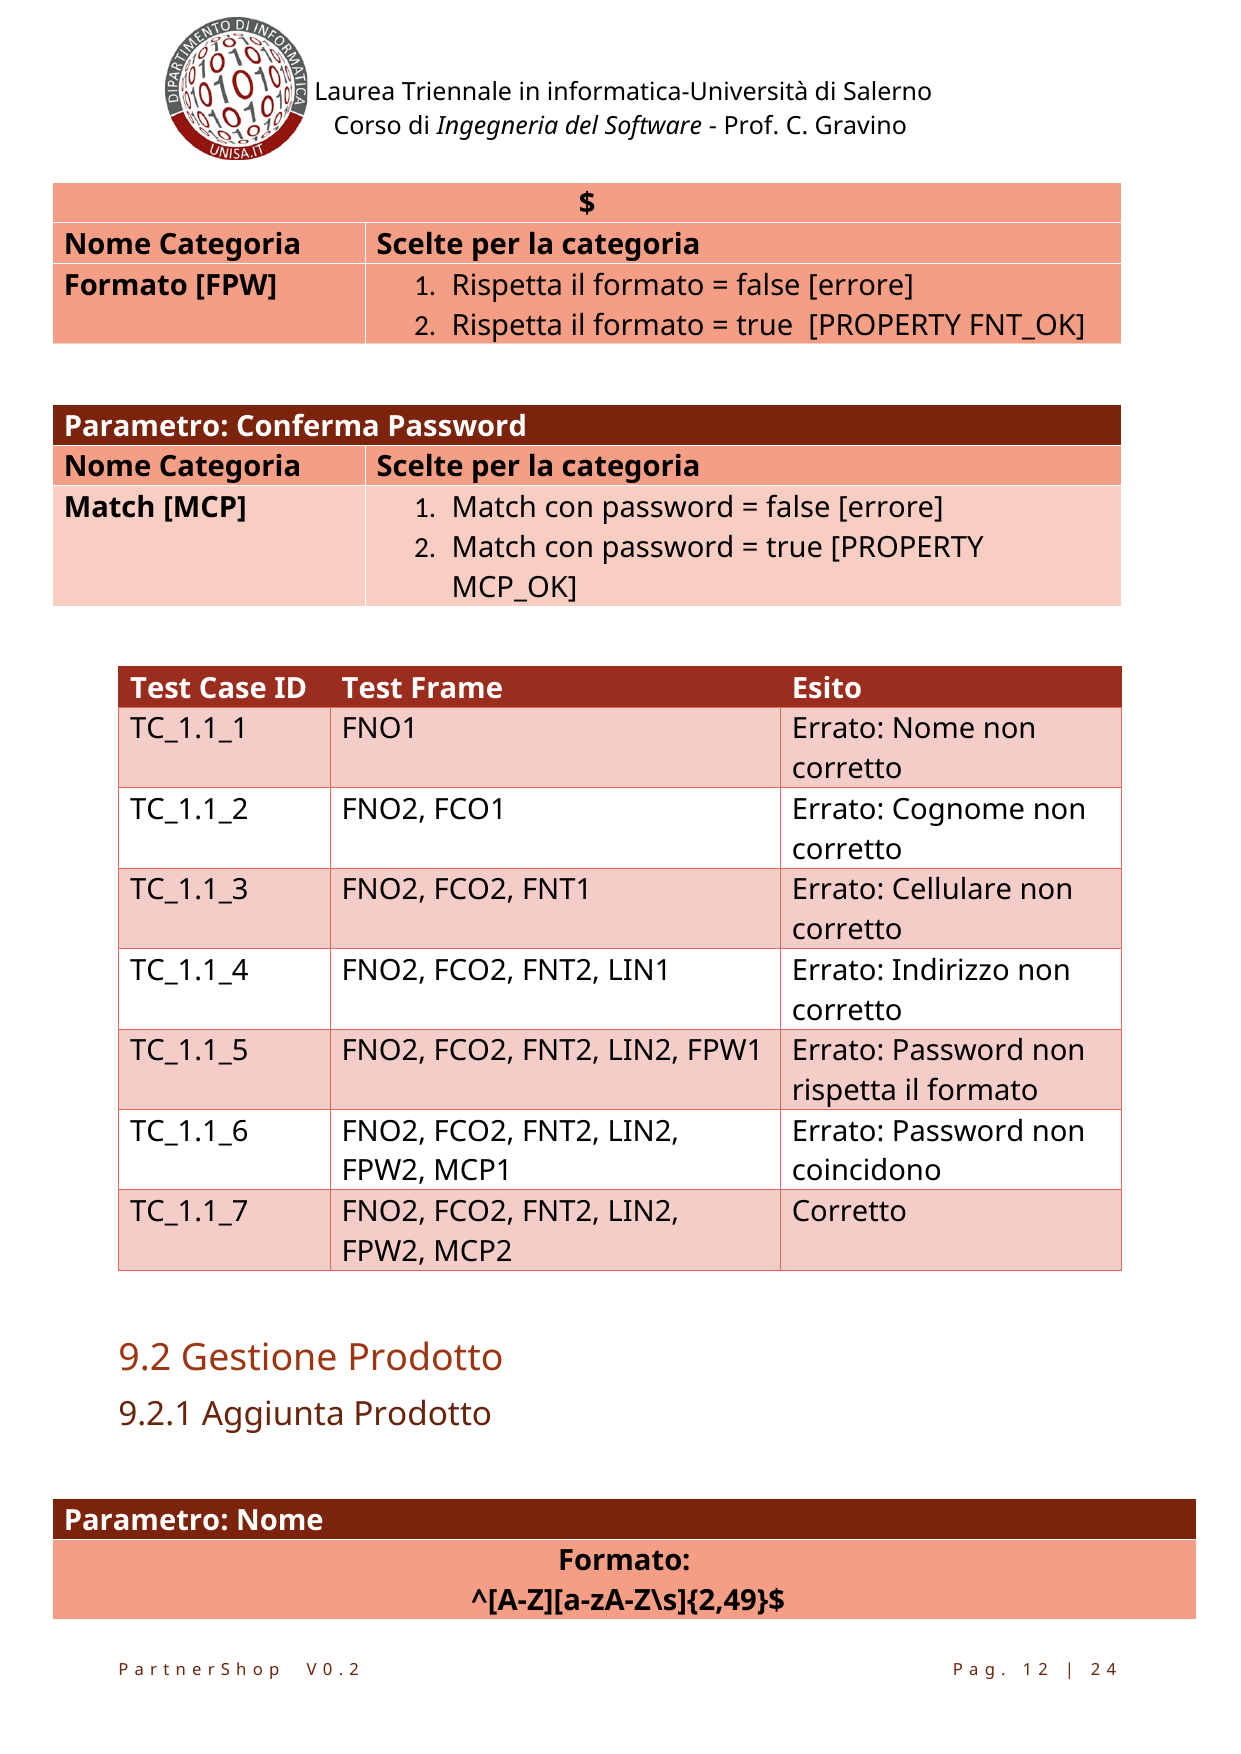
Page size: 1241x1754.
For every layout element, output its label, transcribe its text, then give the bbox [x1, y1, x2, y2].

table_cell Errato: Indirizzo non corretto [781, 949, 1121, 1028]
table_cell Errato: Nome non corretto [781, 708, 1121, 787]
table_cell TC_1.1_5 [119, 1030, 330, 1109]
table_cell TC_1.1_3 [119, 869, 330, 948]
table_cell FNO2, FCO2, FNT2, LIN2, FPW2, MCP2 [331, 1190, 780, 1270]
table_cell FNO2, FCO1 [331, 788, 780, 868]
subtitle 9.2 Gestione Prodotto [118, 1330, 1122, 1381]
table_cell Rispetta il formato = false [errore] Rispetta il formato = true [PROPERTY FNT_OK] [366, 264, 1121, 343]
table_cell TC_1.1_6 [119, 1110, 330, 1189]
table_cell Errato: Password non rispetta il formato [781, 1030, 1121, 1109]
picture [165, 17, 308, 160]
table_header Parametro: Conferma Password [53, 405, 1121, 445]
table_header Esito [781, 667, 1121, 707]
table_cell TC_1.1_1 [119, 708, 330, 787]
table_cell TC_1.1_7 [119, 1190, 330, 1270]
table_cell Formato: ^(?=.*\d)(?=.*[a-z])(?=.*[A-Z])(?=.*[_.,\-+*!#@?])([a-zA-Z0-9_.,\-+*!#@?]{6,25})$ [53, 183, 1121, 222]
table_header Test Frame [331, 667, 780, 707]
table_cell Nome Categoria [53, 223, 365, 263]
table_cell FNO2, FCO2, FNT2, LIN2, FPW1 [331, 1030, 780, 1109]
table_cell Nome Categoria [53, 446, 365, 485]
table_cell FNO2, FCO2, FNT2, LIN1 [331, 949, 780, 1028]
table_cell TC_1.1_4 [119, 949, 330, 1028]
table_cell Scelte per la categoria [366, 223, 1121, 263]
subtitle 9.2.1 Aggiunta Prodotto [118, 1389, 1122, 1435]
table_header Test Case ID [119, 667, 330, 707]
table_cell FNO1 [331, 708, 780, 787]
table_cell Match con password = false [errore] Match con password = true [PROPERTY MCP_OK] [366, 486, 1121, 606]
table_cell Formato: ^[A-Z][a-zA-Z\s]{2,49}$ [53, 1540, 1196, 1619]
table_cell Errato: Cellulare non corretto [781, 869, 1121, 948]
table_cell Formato [FPW] [53, 264, 365, 343]
table_cell FNO2, FCO2, FNT1 [331, 869, 780, 948]
table_cell Scelte per la categoria [366, 446, 1121, 485]
table_cell Match [MCP] [53, 486, 365, 606]
table_header Parametro: Nome [53, 1499, 1196, 1539]
table_cell FNO2, FCO2, FNT2, LIN2, FPW2, MCP1 [331, 1110, 780, 1189]
table_cell TC_1.1_2 [119, 788, 330, 868]
table_cell Corretto [781, 1190, 1121, 1270]
table_cell Errato: Password non coincidono [781, 1110, 1121, 1189]
table_cell Errato: Cognome non corretto [781, 788, 1121, 868]
